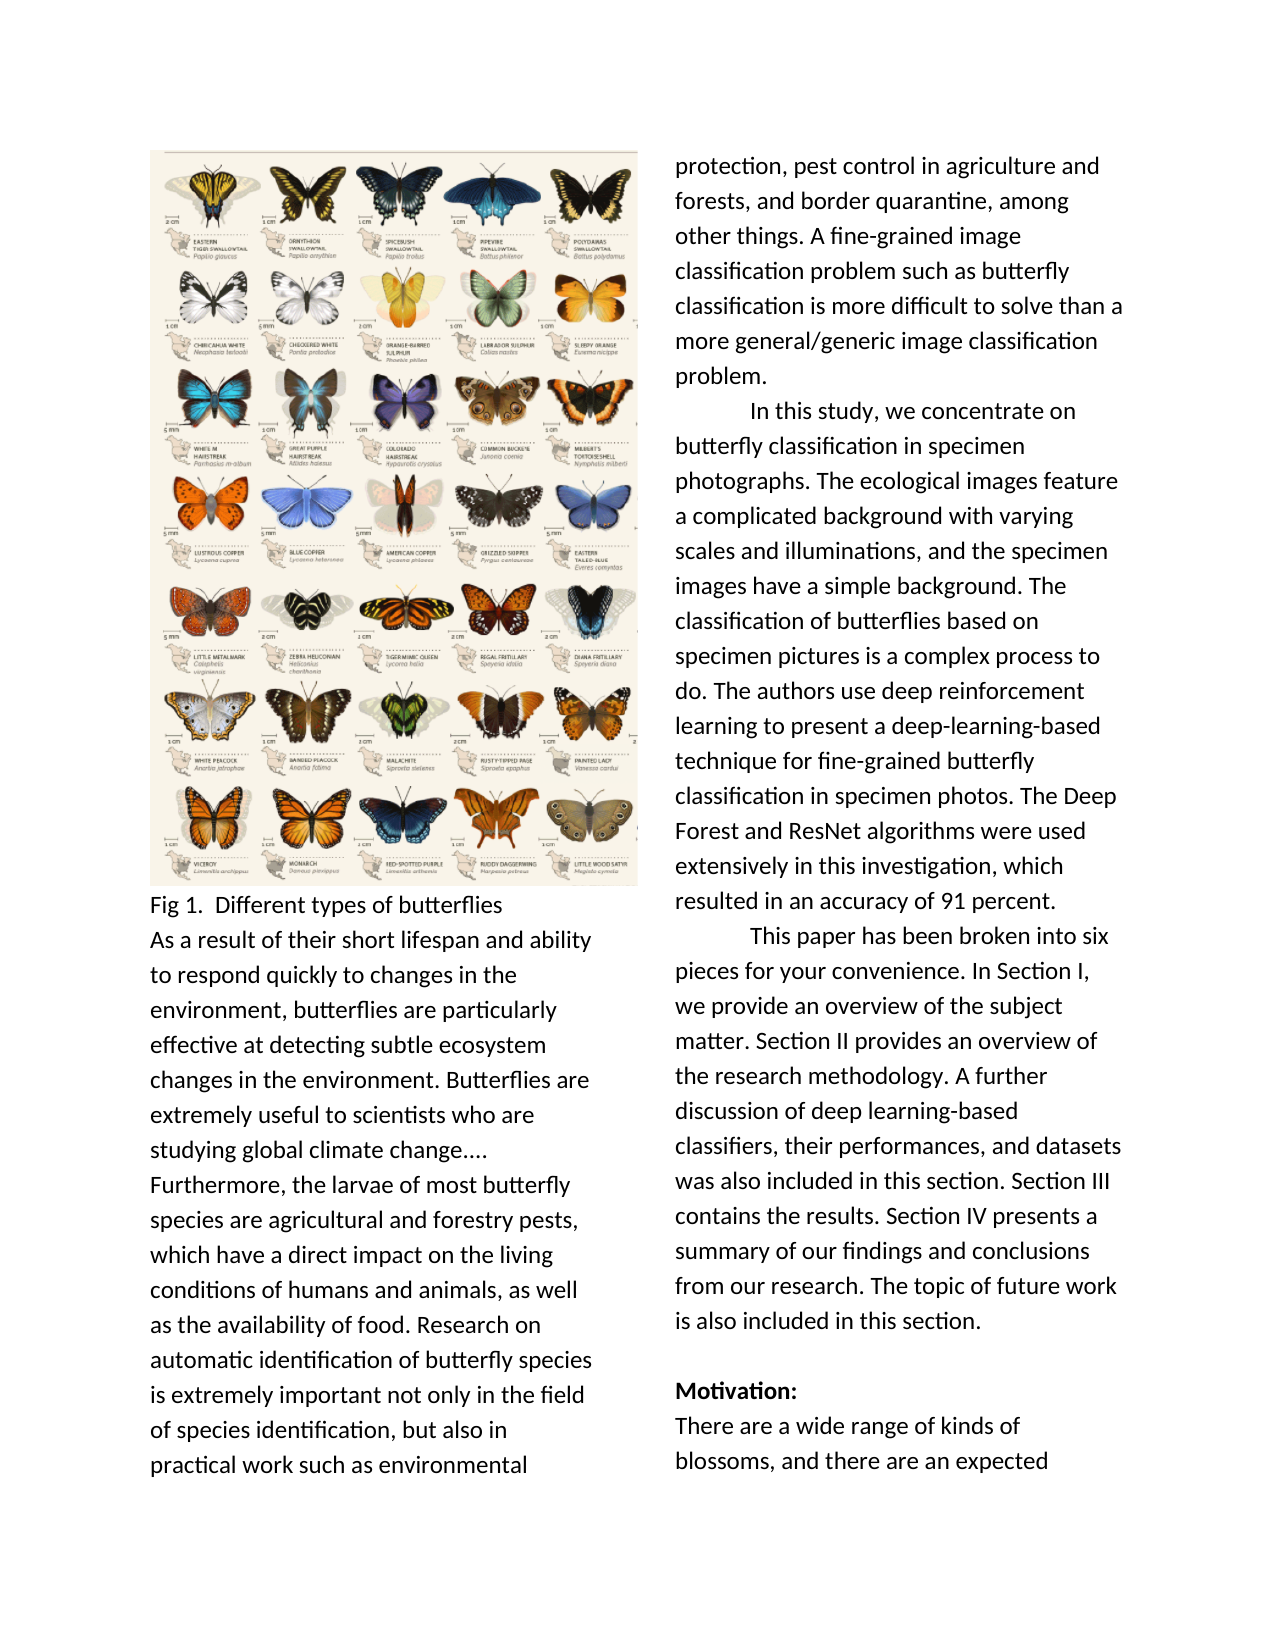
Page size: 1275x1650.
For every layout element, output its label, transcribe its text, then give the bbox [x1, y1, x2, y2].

text As a result of their short lifespan and ability to respond quickly to changes in the environment, butterflies are particularly effective at detecting subtle ecosystem changes in the environment. Butterflies are extremely useful to scientists who are studying global climate change.... Furthermore, the larvae of most butterfly species are agricultural and forestry pests, which have a direct impact on the living conditions of humans and animals, as well as the availability of food. Research on automatic identification of butterfly species is extremely important not only in the field of species identification, but also in practical work such as environmental protection, pest control in agriculture and forests, and border quarantine, among other things. A fine-grained image classification problem such as butterfly classification is more difficult to solve than a more general/generic image classification problem. [675, 150, 1125, 391]
text As a result of their short lifespan and ability to respond quickly to changes in the environment, butterflies are particularly effective at detecting subtle ecosystem changes in the environment. Butterflies are extremely useful to scientists who are studying global climate change.... Furthermore, the larvae of most butterfly species are agricultural and forestry pests, which have a direct impact on the living conditions of humans and animals, as well as the availability of food. Research on automatic identification of butterfly species is extremely important not only in the field of species identification, but also in practical work such as environmental protection, pest control in agriculture and forests, and border quarantine, among other things. A fine-grained image classification problem such as butterfly classification is more difficult to solve than a more general/generic image classification problem. [150, 924, 600, 1480]
text This paper has been broken into six pieces for your convenience. In Section I, we provide an overview of the subject matter. Section II provides an overview of the research methodology. A further discussion of deep learning-based classifiers, their performances, and datasets was also included in this section. Section III contains the results. Section IV presents a summary of our findings and conclusions from our research. The topic of future work is also included in this section. [675, 920, 1125, 1336]
text Motivation: [675, 1375, 1125, 1406]
text In this study, we concentrate on butterfly classification in specimen photographs. The ecological images feature a complicated background with varying scales and illuminations, and the specimen images have a simple background. The classification of butterflies based on specimen pictures is a complex process to do. The authors use deep reinforcement learning to present a deep-learning-based technique for fine-grained butterfly classification in specimen photos. The Deep Forest and ResNet algorithms were used extensively in this investigation, which resulted in an accuracy of 91 percent. [675, 395, 1125, 916]
picture [150, 150, 638, 886]
text Fig 1. Different types of butterflies [150, 889, 600, 920]
